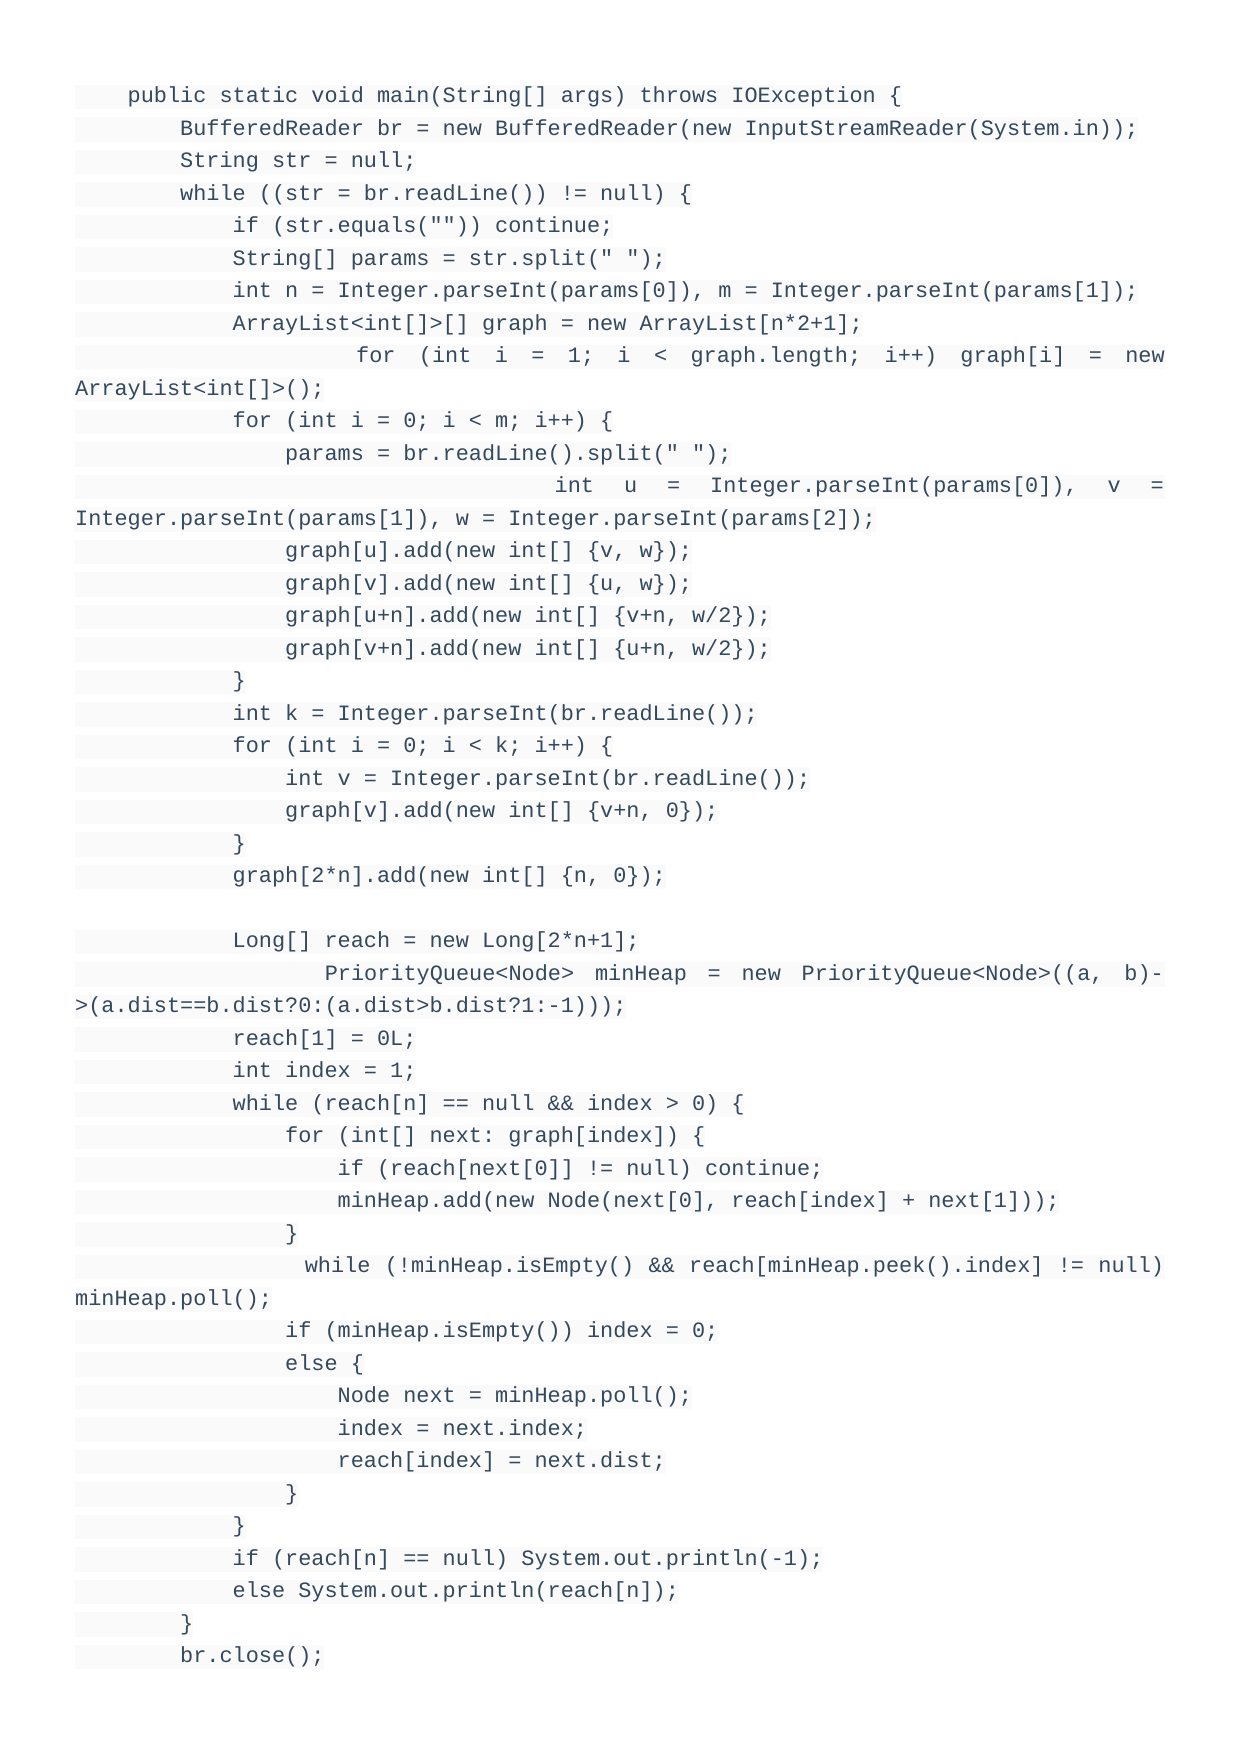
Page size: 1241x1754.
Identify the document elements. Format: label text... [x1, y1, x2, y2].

text } [75, 828, 1165, 861]
text int u = Integer.parseInt(params[0]), v = Integer.parseInt(params[1]), w = Integer.parseInt(params[2]); [75, 499, 1165, 536]
text graph[v+n].add(new int[] {u+n, w/2}); [75, 633, 1165, 666]
text if (reach[n] == null) System.out.println(-1); [75, 1543, 1165, 1576]
text PriorityQueue<Node> minHeap = new PriorityQueue<Node>((a, b)->(a.dist==b.dist?0:(a.dist>b.dist?1:-1))); [75, 987, 1165, 1023]
text } [75, 1608, 1165, 1641]
text if (reach[next[0]] != null) continue; [75, 1153, 1165, 1186]
text String str = null; [75, 146, 1165, 178]
text reach[index] = next.dist; [75, 1446, 1165, 1478]
text String[] params = str.split(" "); [75, 243, 1165, 276]
text BufferedReader br = new BufferedReader(new InputStreamReader(System.in)); [75, 113, 1165, 146]
text } [75, 1478, 1165, 1511]
text while (!minHeap.isEmpty() && reach[minHeap.peek().index] != null) minHeap.poll(); [75, 1279, 1165, 1316]
text graph[u].add(new int[] {v, w}); [75, 536, 1165, 568]
text for (int i = 0; i < m; i++) { [75, 406, 1165, 438]
text else { [75, 1348, 1165, 1381]
text while (reach[n] == null && index > 0) { [75, 1088, 1165, 1121]
text for (int[] next: graph[index]) { [75, 1121, 1165, 1153]
text graph[2*n].add(new int[] {n, 0}); [75, 861, 1165, 893]
text public static void main(String[] args) throws IOException { [75, 81, 1165, 113]
text graph[v].add(new int[] {u, w}); [75, 568, 1165, 601]
text minHeap.add(new Node(next[0], reach[index] + next[1])); [75, 1186, 1165, 1218]
text for (int i = 0; i < k; i++) { [75, 731, 1165, 763]
text index = next.index; [75, 1413, 1165, 1446]
text params = br.readLine().split(" "); [75, 438, 1165, 471]
text for (int i = 1; i < graph.length; i++) graph[i] = new ArrayList<int[]>(); [75, 369, 1165, 406]
text int index = 1; [75, 1056, 1165, 1088]
text int v = Integer.parseInt(br.readLine()); [75, 763, 1165, 796]
text ArrayList<int[]>[] graph = new ArrayList[n*2+1]; [75, 308, 1165, 341]
text while ((str = br.readLine()) != null) { [75, 178, 1165, 211]
text if (str.equals("")) continue; [75, 211, 1165, 243]
text else System.out.println(reach[n]); [75, 1576, 1165, 1608]
text graph[v].add(new int[] {v+n, 0}); [75, 796, 1165, 828]
text } [75, 1511, 1165, 1543]
text br.close(); [75, 1641, 1165, 1673]
text } [75, 1218, 1165, 1251]
text } [75, 666, 1165, 698]
text if (minHeap.isEmpty()) index = 0; [75, 1316, 1165, 1348]
text int n = Integer.parseInt(params[0]), m = Integer.parseInt(params[1]); [75, 276, 1165, 308]
text reach[1] = 0L; [75, 1023, 1165, 1056]
text Long[] reach = new Long[2*n+1]; [75, 926, 1165, 958]
text graph[u+n].add(new int[] {v+n, w/2}); [75, 601, 1165, 633]
text int k = Integer.parseInt(br.readLine()); [75, 698, 1165, 731]
text Node next = minHeap.poll(); [75, 1381, 1165, 1413]
